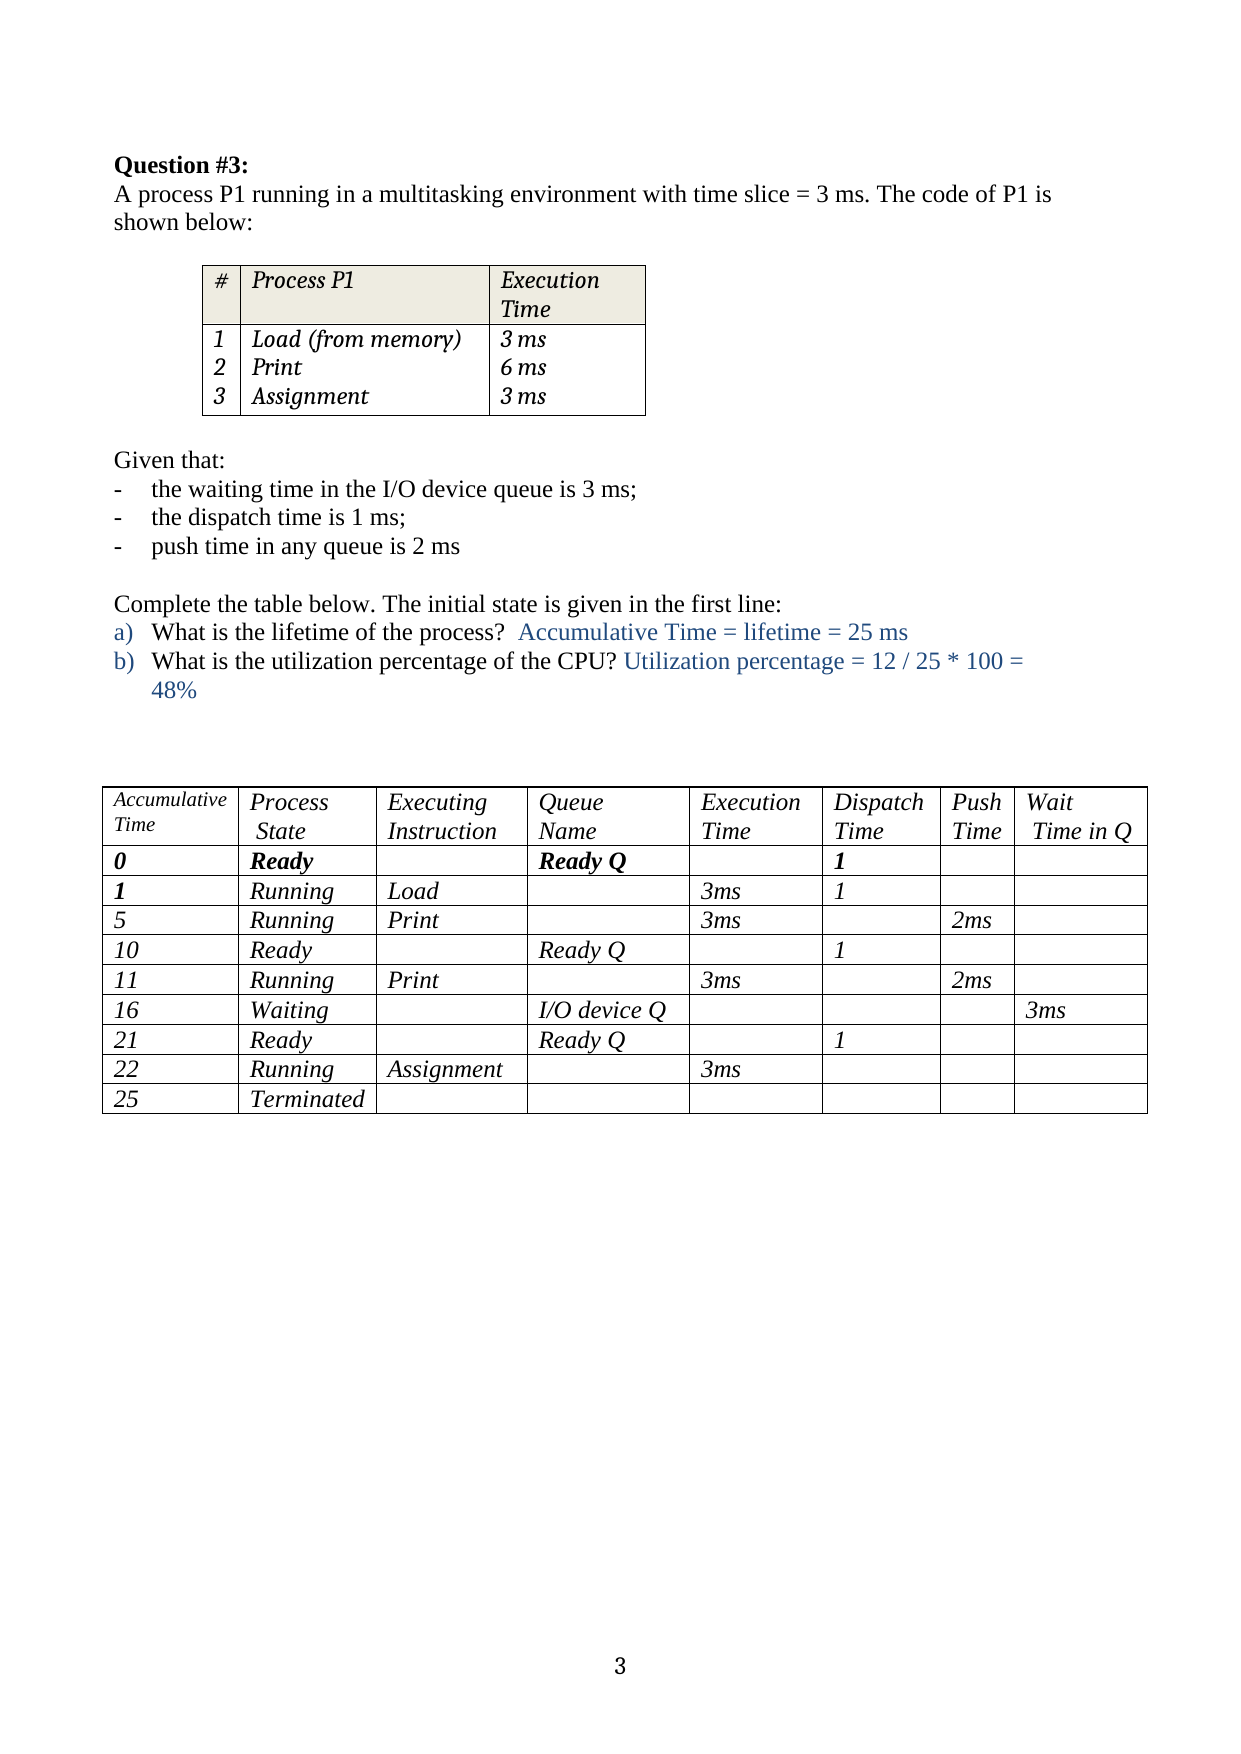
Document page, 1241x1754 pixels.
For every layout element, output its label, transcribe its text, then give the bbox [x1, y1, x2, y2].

table_header Push Time [941, 788, 1014, 845]
table_cell [1015, 846, 1147, 875]
table_header Execution Time [690, 788, 822, 845]
table_cell 1 [823, 935, 940, 964]
list What is the lifetime of the process? Accumulative Time = lifetime = 25 ms [114, 617, 1053, 646]
table_cell Ready [239, 1025, 376, 1053]
table_cell Running [239, 906, 376, 934]
table_cell Ready Q [528, 1025, 689, 1053]
table_cell [1015, 1084, 1147, 1113]
table_cell 1 2 3 [203, 325, 240, 415]
table_cell Running [239, 876, 376, 904]
table_cell [941, 1055, 1014, 1083]
text A process P1 running in a multitasking environment with time slice = 3 ms. The code of P1 is shown below: [114, 179, 1053, 236]
table_cell [690, 846, 822, 875]
table_header Execution Time [490, 266, 645, 323]
table_cell 3ms [1015, 995, 1147, 1024]
table_cell [941, 935, 1014, 964]
table_cell [941, 995, 1014, 1024]
table_header Process P1 [241, 266, 489, 323]
table_cell Assignment [377, 1055, 527, 1083]
list the waiting time in the I/O device queue is 3 ms; [114, 474, 1053, 502]
text Question #3: [114, 150, 1053, 179]
table_header Wait Time in Q [1015, 788, 1147, 845]
table_cell Ready Q [528, 935, 689, 964]
table_cell 3ms [690, 876, 822, 904]
table_cell Load (from memory) Print Assignment [241, 325, 489, 415]
table_cell [528, 906, 689, 934]
table_cell Waiting [239, 995, 376, 1024]
list the dispatch time is 1 ms; [114, 502, 1053, 531]
table_cell 1 [823, 846, 940, 875]
table_header Executing Instruction [377, 788, 527, 845]
table_cell [1015, 1025, 1147, 1053]
text Given that: [114, 445, 1053, 474]
table_cell [528, 876, 689, 904]
table_cell [528, 1084, 689, 1113]
table_cell 0 [103, 846, 238, 875]
table_cell [941, 846, 1014, 875]
table_cell [823, 1084, 940, 1113]
table_cell Terminated [239, 1084, 376, 1113]
table_cell 25 [103, 1084, 238, 1113]
table_cell [377, 995, 527, 1024]
table_header Process State [239, 788, 376, 845]
list What is the utilization percentage of the CPU? Utilization percentage = 12 / 25 * 100 = 48% [114, 646, 1053, 704]
table_cell 21 [103, 1025, 238, 1053]
table_cell 3ms [690, 965, 822, 994]
table_cell [823, 995, 940, 1024]
list push time in any queue is 2 ms [114, 531, 1053, 560]
table_cell Ready [239, 935, 376, 964]
table_cell 2ms [941, 965, 1014, 994]
table_cell [823, 965, 940, 994]
table_cell Running [239, 965, 376, 994]
table_cell Print [377, 965, 527, 994]
table_cell [377, 935, 527, 964]
table_cell [377, 1025, 527, 1053]
table_cell Running [239, 1055, 376, 1083]
table_cell 1 [823, 1025, 940, 1053]
table_cell 1 [103, 876, 238, 904]
table_cell [941, 1084, 1014, 1113]
table_header Dispatch Time [823, 788, 940, 845]
table_cell 11 [103, 965, 238, 994]
table_cell [1015, 935, 1147, 964]
table_cell [941, 876, 1014, 904]
table_cell [1015, 876, 1147, 904]
table_cell 22 [103, 1055, 238, 1083]
table_cell 10 [103, 935, 238, 964]
table_cell Load [377, 876, 527, 904]
table_cell [823, 1055, 940, 1083]
table_cell Ready Q [528, 846, 689, 875]
table_cell 3ms [690, 1055, 822, 1083]
table_cell [377, 1084, 527, 1113]
table_cell [690, 935, 822, 964]
text Complete the table below. The initial state is given in the first line: [114, 589, 1053, 617]
table_cell [1015, 965, 1147, 994]
table_cell [528, 1055, 689, 1083]
table_cell [690, 1025, 822, 1053]
table_cell 2ms [941, 906, 1014, 934]
table_cell [377, 846, 527, 875]
table_header Accumulative Time [103, 788, 238, 845]
table_cell [1015, 1055, 1147, 1083]
table_cell I/O device Q [528, 995, 689, 1024]
table_cell [823, 906, 940, 934]
table_cell 1 [823, 876, 940, 904]
table_cell 16 [103, 995, 238, 1024]
table_cell Print [377, 906, 527, 934]
table_cell [528, 965, 689, 994]
table_cell 3 ms 6 ms 3 ms [490, 325, 645, 415]
table_cell [941, 1025, 1014, 1053]
table_cell [690, 1084, 822, 1113]
table_cell Ready [239, 846, 376, 875]
table_header Queue Name [528, 788, 689, 845]
table_cell [1015, 906, 1147, 934]
table_cell 5 [103, 906, 238, 934]
table_cell 3ms [690, 906, 822, 934]
table_cell [690, 995, 822, 1024]
table_header # [203, 266, 240, 323]
